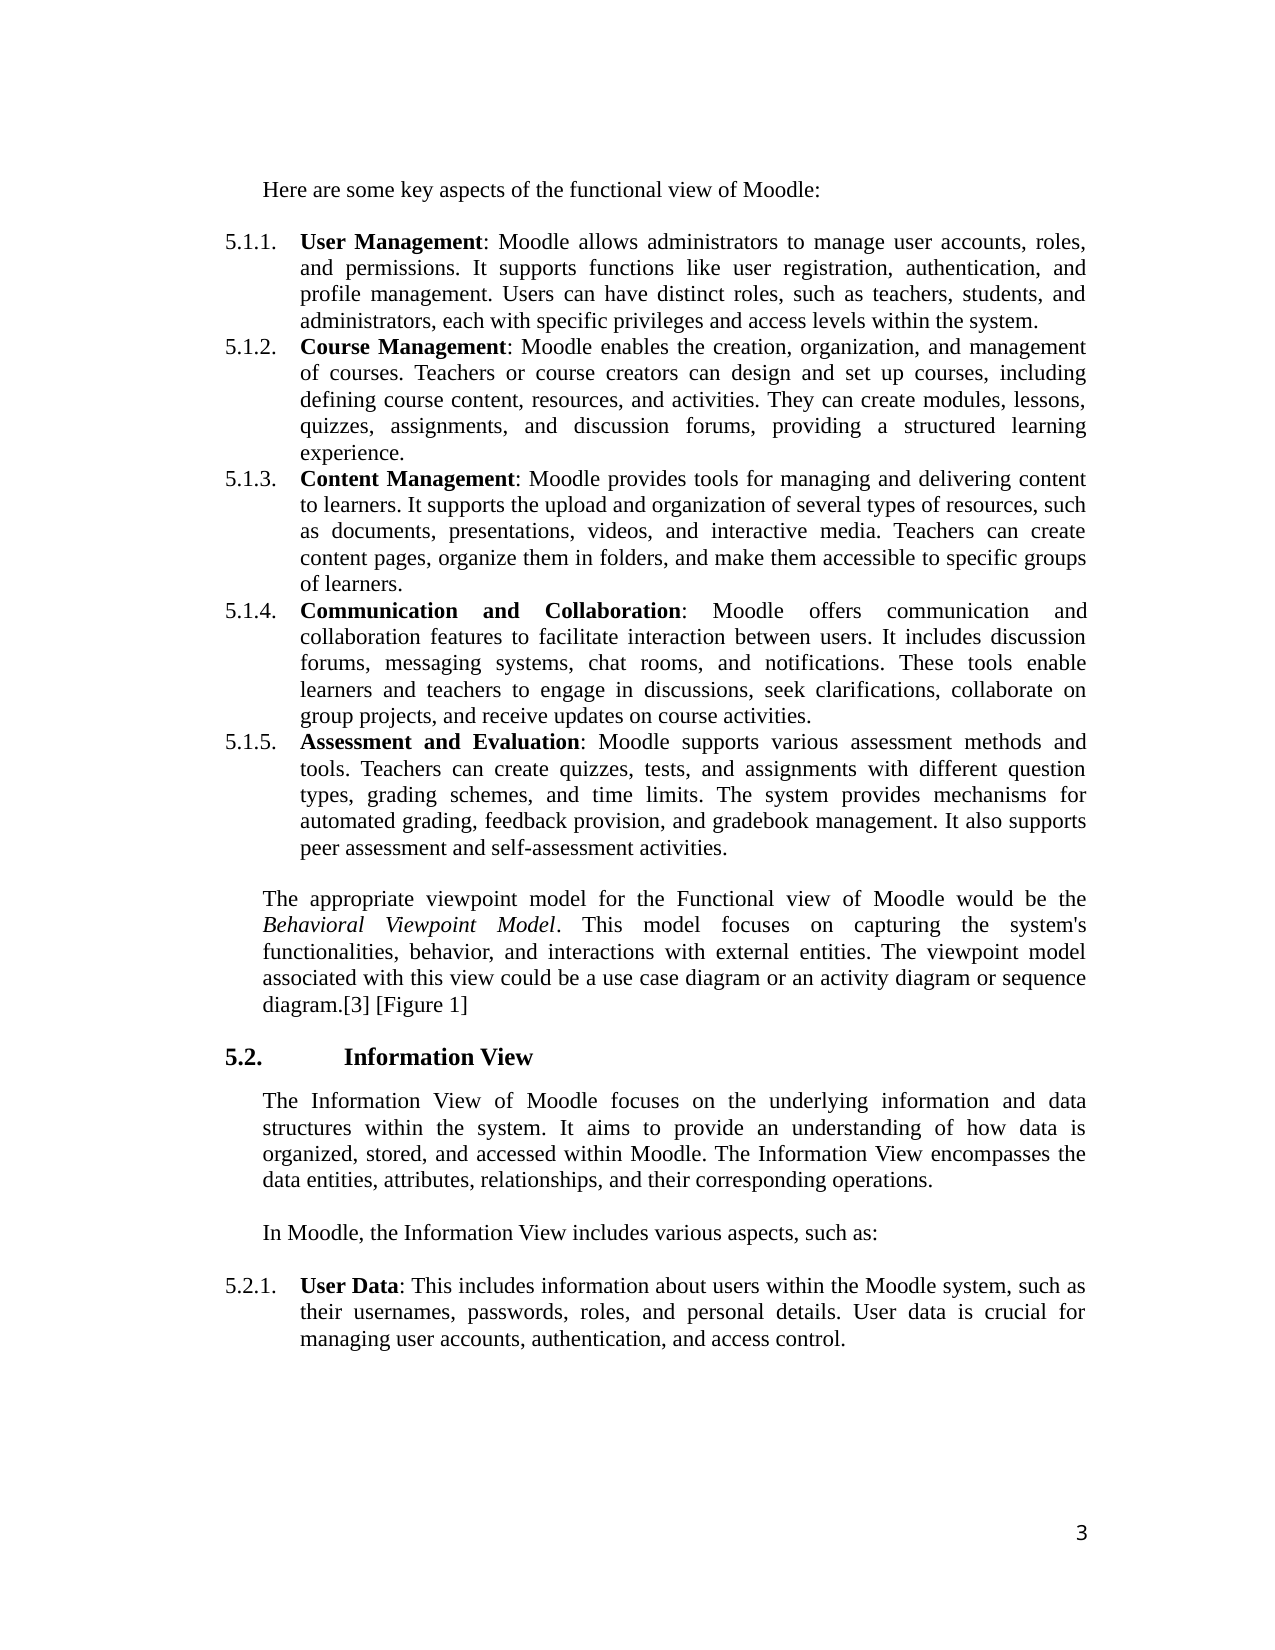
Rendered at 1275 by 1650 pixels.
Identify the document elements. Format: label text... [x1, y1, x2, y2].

list The Information View of Moodle focuses on the underlying information and data structures within the system. It aims to provide an understanding of how data is organized, stored, and accessed within Moodle. The Information View encompasses the data entities, attributes, relationships, and their corresponding operations. [262, 1087, 1087, 1193]
list In Moodle, the Information View includes various aspects, such as: [262, 1219, 1087, 1246]
list Communication and Collaboration: Moodle offers communication and collaboration features to facilitate interaction between users. It includes discussion forums, messaging systems, chat rooms, and notifications. These tools enable learners and teachers to engage in discussions, seek clarifications, collaborate on group projects, and receive updates on course activities. [225, 597, 1087, 728]
list Content Management: Moodle provides tools for managing and delivering content to learners. It supports the upload and organization of several types of resources, such as documents, presentations, videos, and interactive media. Teachers can create content pages, organize them in folders, and make them accessible to specific groups of learners. [225, 465, 1087, 597]
list Assessment and Evaluation: Moodle supports various assessment methods and tools. Teachers can create quizzes, tests, and assignments with different question types, grading schemes, and time limits. The system provides mechanisms for automated grading, feedback provision, and gradebook management. It also supports peer assessment and self-assessment activities. [225, 728, 1087, 860]
list User Management: Moodle allows administrators to manage user accounts, roles, and permissions. It supports functions like user registration, authentication, and profile management. Users can have distinct roles, such as teachers, students, and administrators, each with specific privileges and access levels within the system. [225, 228, 1087, 333]
list User Data: This includes information about users within the Moodle system, such as their usernames, passwords, roles, and personal details. User data is crucial for managing user accounts, authentication, and access control. [225, 1272, 1087, 1351]
list Course Management: Moodle enables the creation, organization, and management of courses. Teachers or course creators can design and set up courses, including defining course content, resources, and activities. They can create modules, lessons, quizzes, assignments, and discussion forums, providing a structured learning experience. [225, 333, 1087, 465]
subtitle Information View [225, 1042, 1087, 1071]
list Here are some key aspects of the functional view of Moodle: [262, 176, 1087, 203]
list The appropriate viewpoint model for the Functional view of Moodle would be the Behavioral Viewpoint Model. This model focuses on capturing the system's functionalities, behavior, and interactions with external entities. The viewpoint model associated with this view could be a use case diagram or an activity diagram or sequence diagram.[3] [Figure 1] [262, 885, 1087, 1017]
